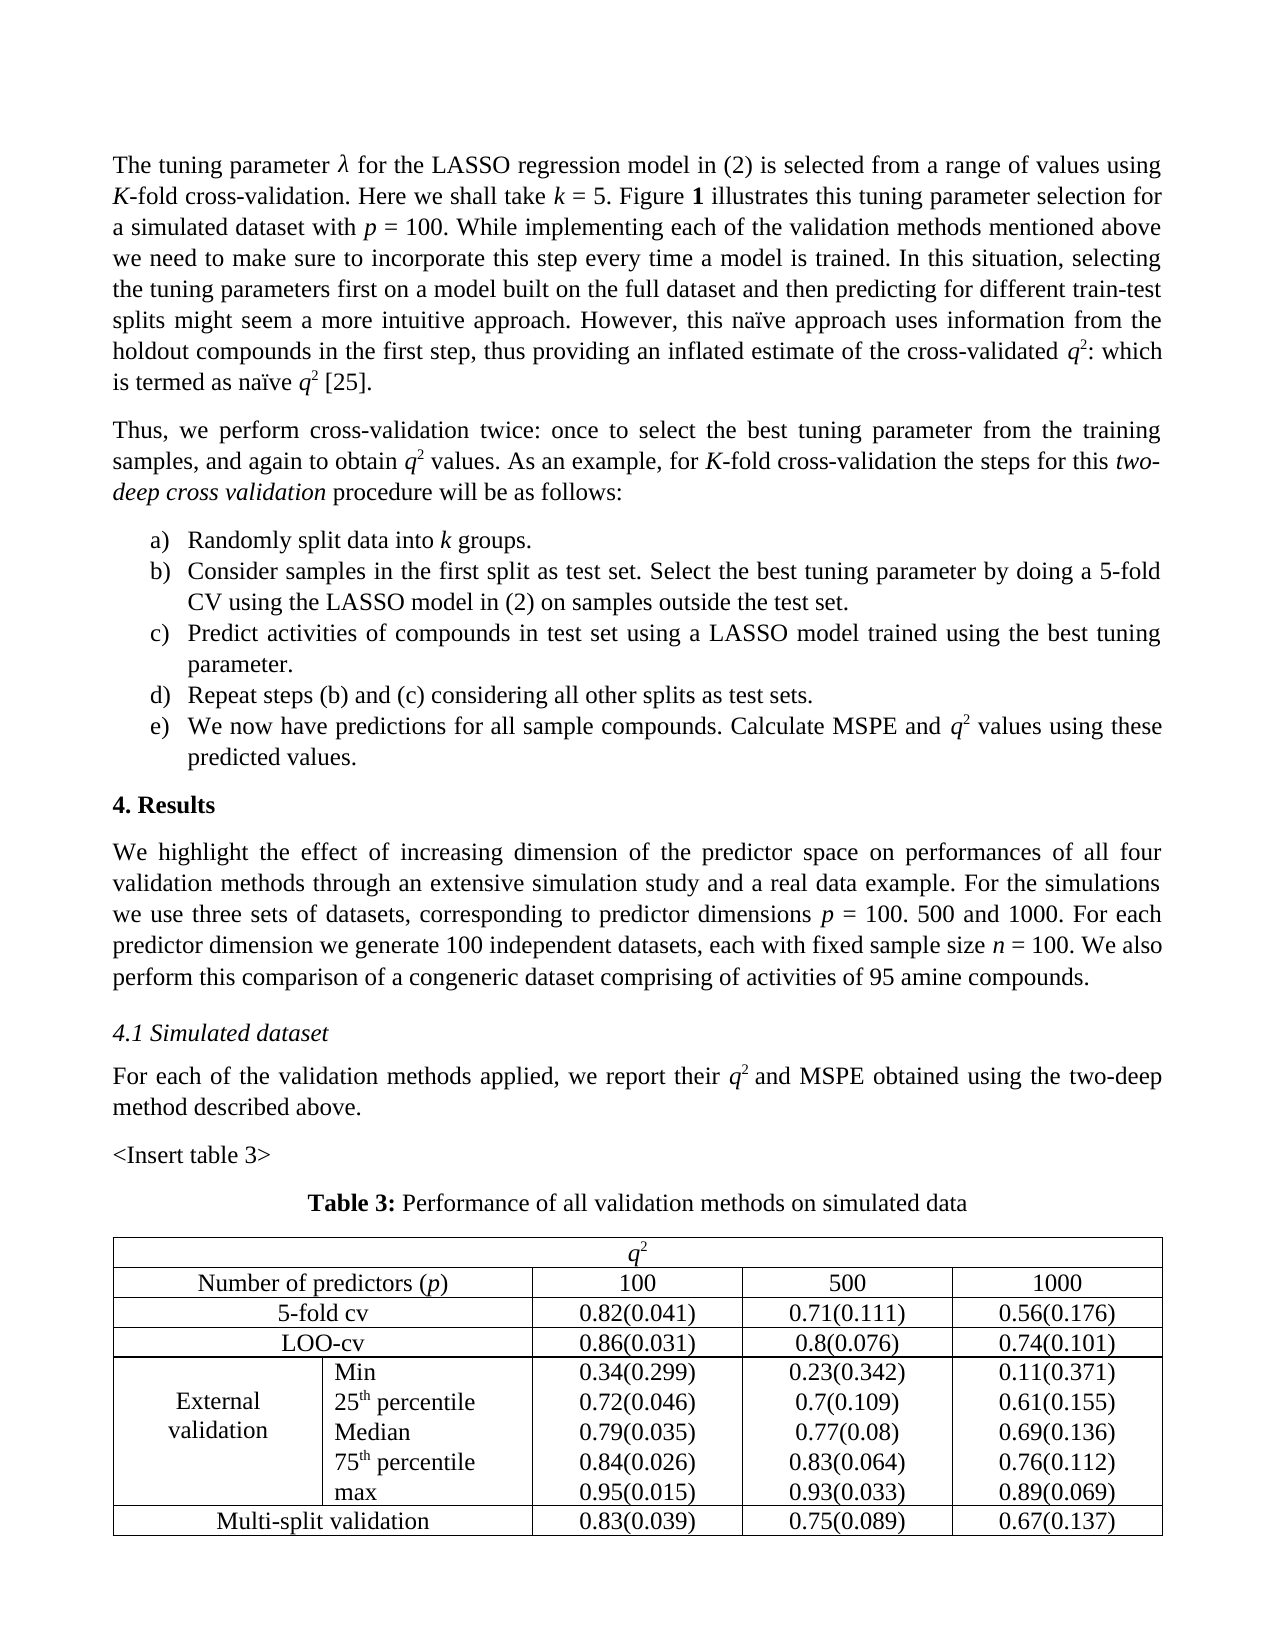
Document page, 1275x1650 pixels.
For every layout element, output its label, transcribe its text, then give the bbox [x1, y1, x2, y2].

table_cell 0.93(0.033) [743, 1476, 952, 1505]
table_cell 0.8(0.076) [743, 1328, 952, 1356]
text For each of the validation methods applied, we report their q2 and MSPE obtained using the two-deep method described above. [112, 1061, 1162, 1121]
table_cell 0.77(0.08) [743, 1416, 952, 1446]
list Predict activities of compounds in test set using a LASSO model trained using the best tuning parameter. [150, 618, 1162, 678]
table_cell 0.72(0.046) [533, 1386, 742, 1416]
list We now have predictions for all sample compounds. Calculate MSPE and q2 values using these predicted values. [150, 711, 1162, 771]
table_cell 500 [743, 1268, 952, 1297]
list Randomly split data into k groups. [150, 525, 1162, 553]
table_cell max [323, 1476, 532, 1505]
text We highlight the effect of increasing dimension of the predictor space on performances of all four validation methods through an extensive simulation study and a real data example. For the simulations we use three sets of datasets, corresponding to predictor dimensions p = 100. 500 and 1000. For each predictor dimension we generate 100 independent datasets, each with fixed sample size n = 100. We also perform this comparison of a congeneric dataset comprising of activities of 95 amine compounds. [112, 837, 1162, 990]
table_cell 0.83(0.064) [743, 1446, 952, 1476]
table_cell 0.89(0.069) [953, 1476, 1162, 1505]
table_cell External validation [114, 1358, 322, 1505]
table_cell LOO-cv [114, 1328, 532, 1356]
table_cell 0.67(0.137) [953, 1506, 1162, 1535]
table_cell 0.84(0.026) [533, 1446, 742, 1476]
table_cell 75th percentile [323, 1446, 532, 1476]
table_cell 25th percentile [323, 1386, 532, 1416]
table_cell Min [323, 1358, 532, 1386]
table_cell 0.76(0.112) [953, 1446, 1162, 1476]
table_cell 0.23(0.342) [743, 1358, 952, 1386]
table_cell 0.95(0.015) [533, 1476, 742, 1505]
table_header q2 [114, 1238, 1162, 1267]
table_cell 0.61(0.155) [953, 1386, 1162, 1416]
table_cell 1000 [953, 1268, 1162, 1297]
table_cell 0.56(0.176) [953, 1298, 1162, 1327]
table_cell 0.75(0.089) [743, 1506, 952, 1535]
table_cell 0.82(0.041) [533, 1298, 742, 1327]
table_cell 100 [533, 1268, 742, 1297]
text 4. Results [112, 790, 1162, 818]
table_cell Median [323, 1416, 532, 1446]
text The tuning parameter for the LASSO regression model in (2) is selected from a range of values using K-fold cross-validation. Here we shall take k = 5. Figure 1 illustrates this tuning parameter selection for a simulated dataset with p = 100. While implementing each of the validation methods mentioned above we need to make sure to incorporate this step every time a model is trained. In this situation, selecting the tuning parameters first on a model built on the full dataset and then predicting for different train-test splits might seem a more intuitive approach. However, this naïve approach uses information from the holdout compounds in the first step, thus providing an inflated estimate of the cross-validated q2: which is termed as naïve q2 . [112, 150, 1162, 396]
table_cell 0.69(0.136) [953, 1416, 1162, 1446]
table_cell 0.34(0.299) [533, 1358, 742, 1386]
text Thus, we perform cross-validation twice: once to select the best tuning parameter from the training samples, and again to obtain q2 values. As an example, for K-fold cross-validation the steps for this two-deep cross validation procedure will be as follows: [112, 415, 1162, 506]
text Table 3: Performance of all validation methods on simulated data [112, 1188, 1162, 1216]
text 4.1 Simulated dataset [112, 1018, 1162, 1046]
text <Insert table 3> [112, 1140, 1162, 1169]
table_cell 0.74(0.101) [953, 1328, 1162, 1356]
list Consider samples in the first split as test set. Select the best tuning parameter by doing a 5-fold CV using the LASSO model in (2) on samples outside the test set. [150, 556, 1162, 616]
table_cell 5-fold cv [114, 1298, 532, 1327]
table_cell 0.7(0.109) [743, 1386, 952, 1416]
table_cell 0.79(0.035) [533, 1416, 742, 1446]
table_cell 0.83(0.039) [533, 1506, 742, 1535]
list Repeat steps (b) and (c) considering all other splits as test sets. [150, 680, 1162, 709]
table_cell 0.71(0.111) [743, 1298, 952, 1327]
table_cell Number of predictors (p) [114, 1268, 532, 1297]
table_cell 0.11(0.371) [953, 1358, 1162, 1386]
table_cell Multi-split validation [114, 1506, 532, 1535]
